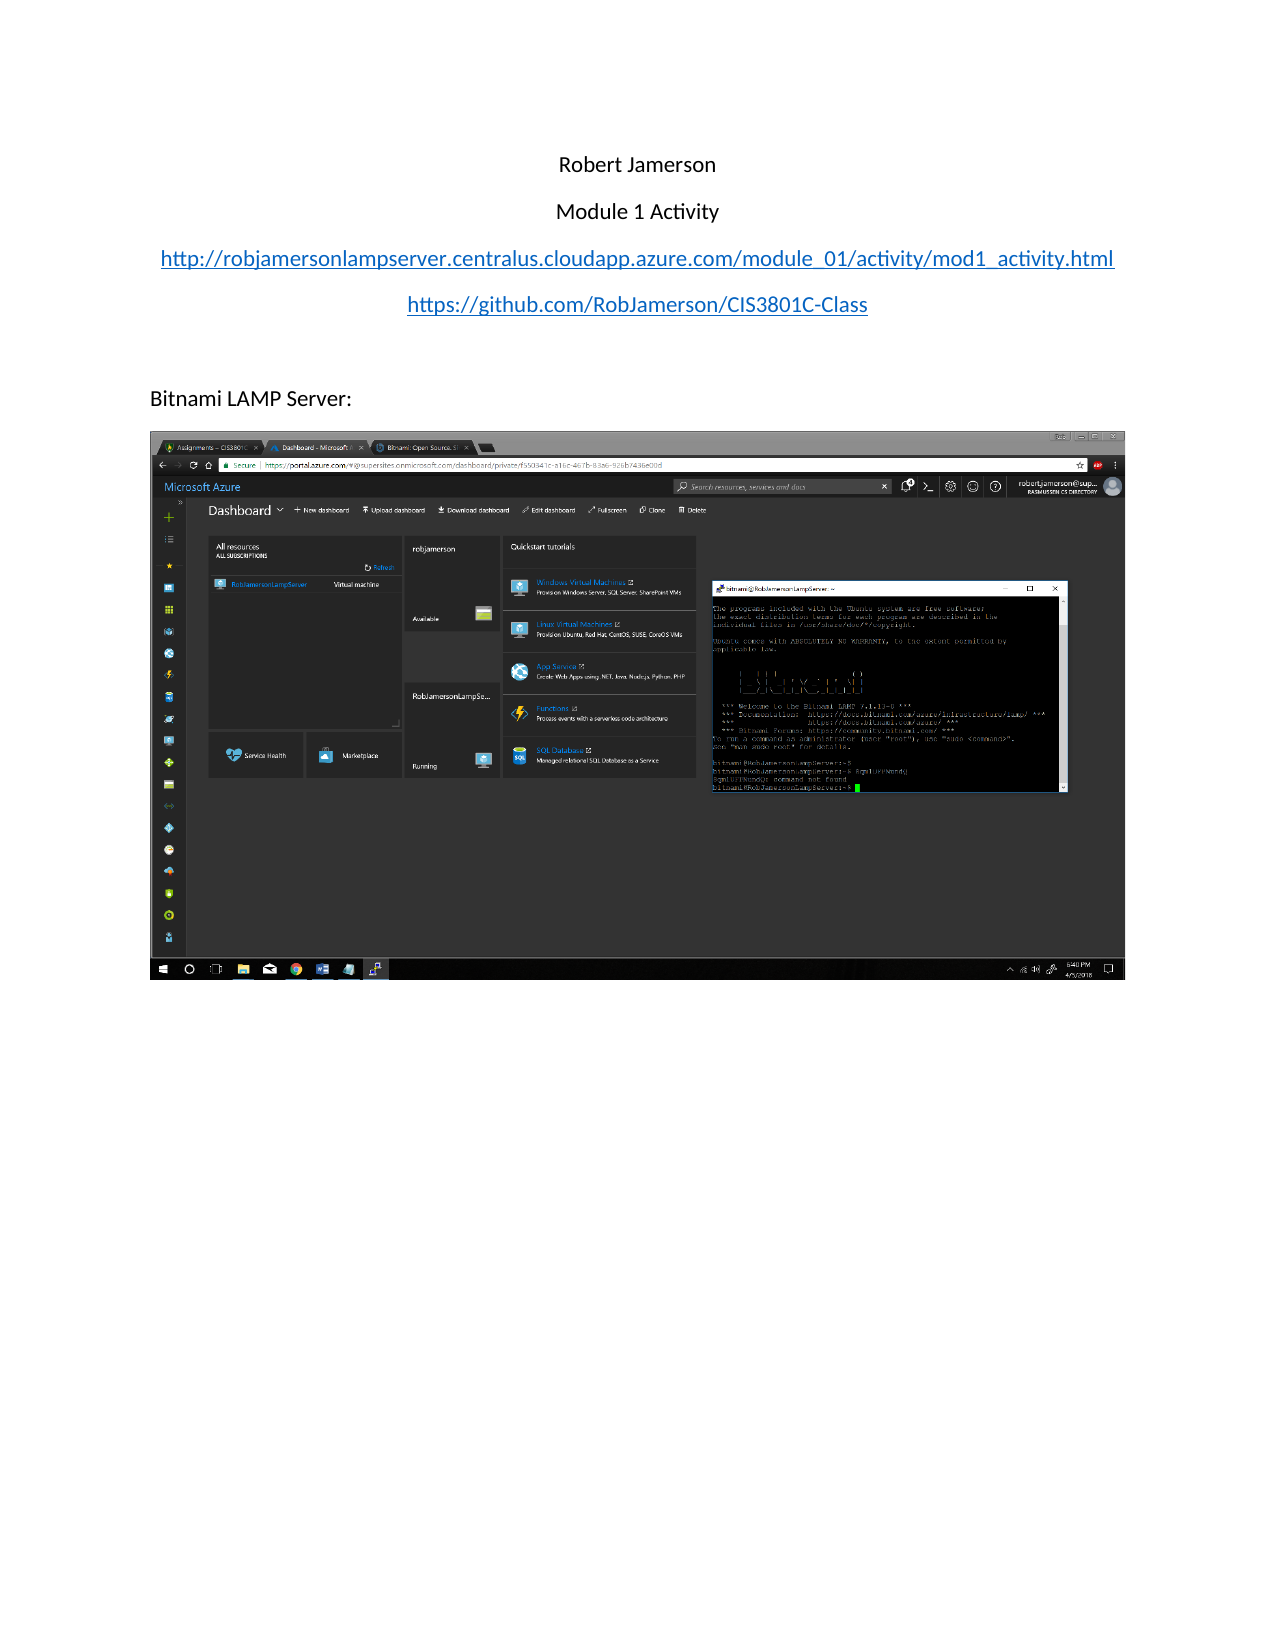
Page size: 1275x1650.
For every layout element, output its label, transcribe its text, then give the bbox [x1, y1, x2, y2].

text https://github.com/RobJamerson/CIS3801C-Class [150, 291, 1125, 319]
picture [150, 431, 1125, 980]
text Module 1 Activity [150, 197, 1125, 225]
text Robert Jamerson [150, 150, 1125, 178]
text http://robjamersonlampserver.centralus.cloudapp.azure.com/module_01/activity/mod1_activity.html [150, 244, 1125, 272]
text Bitnami LAMP Server: [150, 384, 1125, 412]
